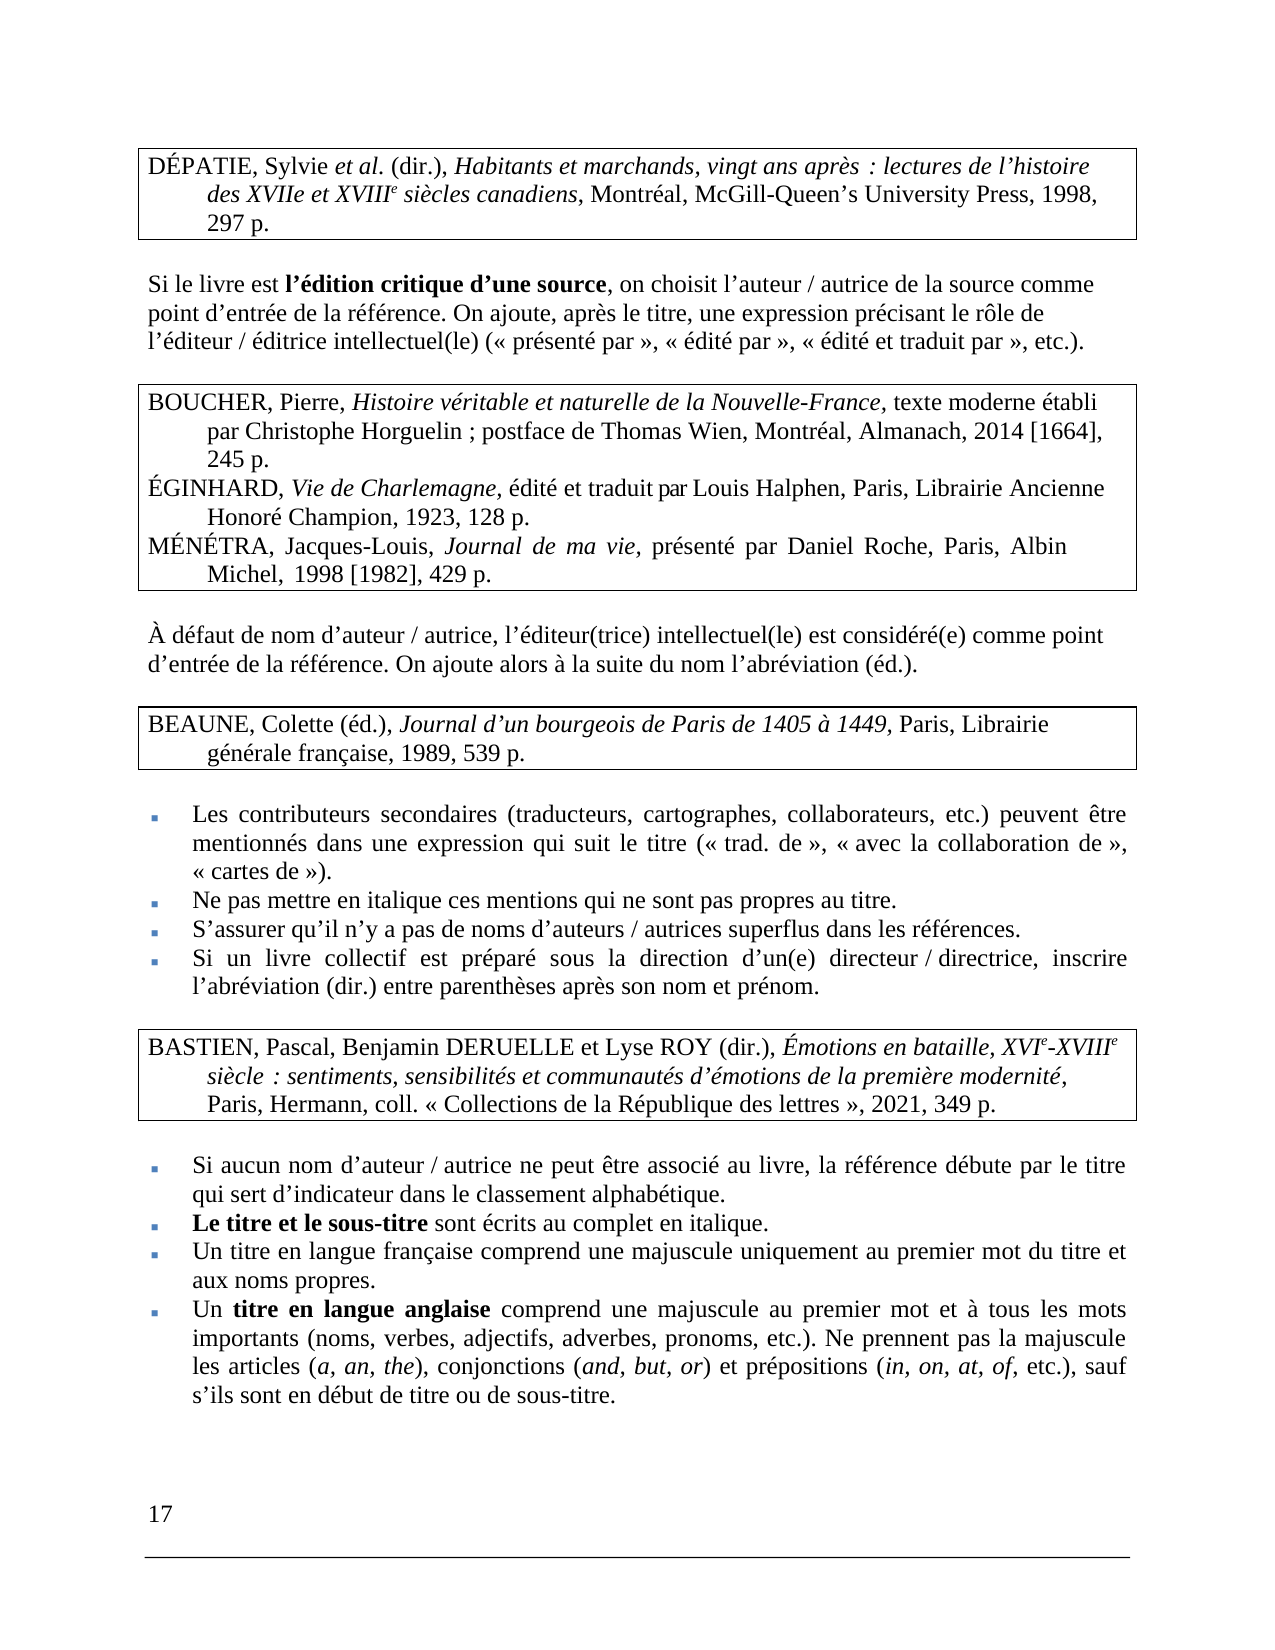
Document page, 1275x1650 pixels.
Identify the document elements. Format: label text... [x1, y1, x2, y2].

list Si un livre collectif est préparé sous la direction d’un(e) directeur / directrice, inscrire l’abréviation (dir.) entre parenthèses après son nom et prénom. [151, 943, 1127, 1000]
text MÉNÉTRA, Jacques-Louis, Journal de ma vie, présenté par Daniel Roche, Paris, Albin Michel, 1998 [1982], 429 p. [139, 528, 1136, 590]
list Les contributeurs secondaires (traducteurs, cartographes, collaborateurs, etc.) peuvent être mentionnés dans une expression qui suit le titre (« trad. de », « avec la collaboration de », « cartes de »). [151, 799, 1127, 885]
list Le titre et le sous-titre sont écrits au complet en italique. [151, 1208, 1127, 1236]
list S’assurer qu’il n’y a pas de noms d’auteurs / autrices superflus dans les références. [151, 914, 1127, 943]
text BASTIEN, Pascal, Benjamin DERUELLE et Lyse ROY (dir.), Émotions en bataille, XVIe-XVIIIe siècle : sentiments, sensibilités et communautés d’émotions de la première modernité, Paris, Hermann, coll. « Collections de la République des lettres », 2021, 349 p. [139, 1030, 1136, 1120]
list Ne pas mettre en italique ces mentions qui ne sont pas propres au titre. [151, 885, 1127, 914]
text BOUCHER, Pierre, Histoire véritable et naturelle de la Nouvelle-France, texte moderne établi par Christophe Horguelin ; postface de Thomas Wien, Montréal, Almanach, 2014 [1664], 245 p. [139, 385, 1136, 473]
text BEAUNE, Colette (éd.), Journal d’un bourgeois de Paris de 1405 à 1449, Paris, Librairie générale française, 1989, 539 p. [139, 708, 1136, 769]
text Si le livre est l’édition critique d’une source, on choisit l’auteur / autrice de la source comme point d’entrée de la référence. On ajoute, après le titre, une expression précisant le rôle de l’éditeur / éditrice intellectuel(le) (« présenté par », « édité par », « édité et traduit par », etc.). [148, 269, 1127, 355]
list Un titre en langue française comprend une majuscule uniquement au premier mot du titre et aux noms propres. [151, 1236, 1127, 1294]
list Un titre en langue anglaise comprend une majuscule au premier mot et à tous les mots importants (noms, verbes, adjectifs, adverbes, pronoms, etc.). Ne prennent pas la majuscule les articles (a, an, the), conjonctions (and, but, or) et prépositions (in, on, at, of, etc.), sauf s’ils sont en début de titre ou de sous-titre. [151, 1294, 1127, 1409]
text ÉGINHARD, Vie de Charlemagne, édité et traduit par Louis Halphen, Paris, Librairie Ancienne Honoré Champion, 1923, 128 p. [148, 473, 1127, 528]
list Si aucun nom d’auteur / autrice ne peut être associé au livre, la référence débute par le titre qui sert d’indicateur dans le classement alphabétique. [151, 1150, 1127, 1208]
text À défaut de nom d’auteur / autrice, l’éditeur(trice) intellectuel(le) est considéré(e) comme point d’entrée de la référence. On ajoute alors à la suite du nom l’abréviation (éd.). [148, 620, 1127, 678]
